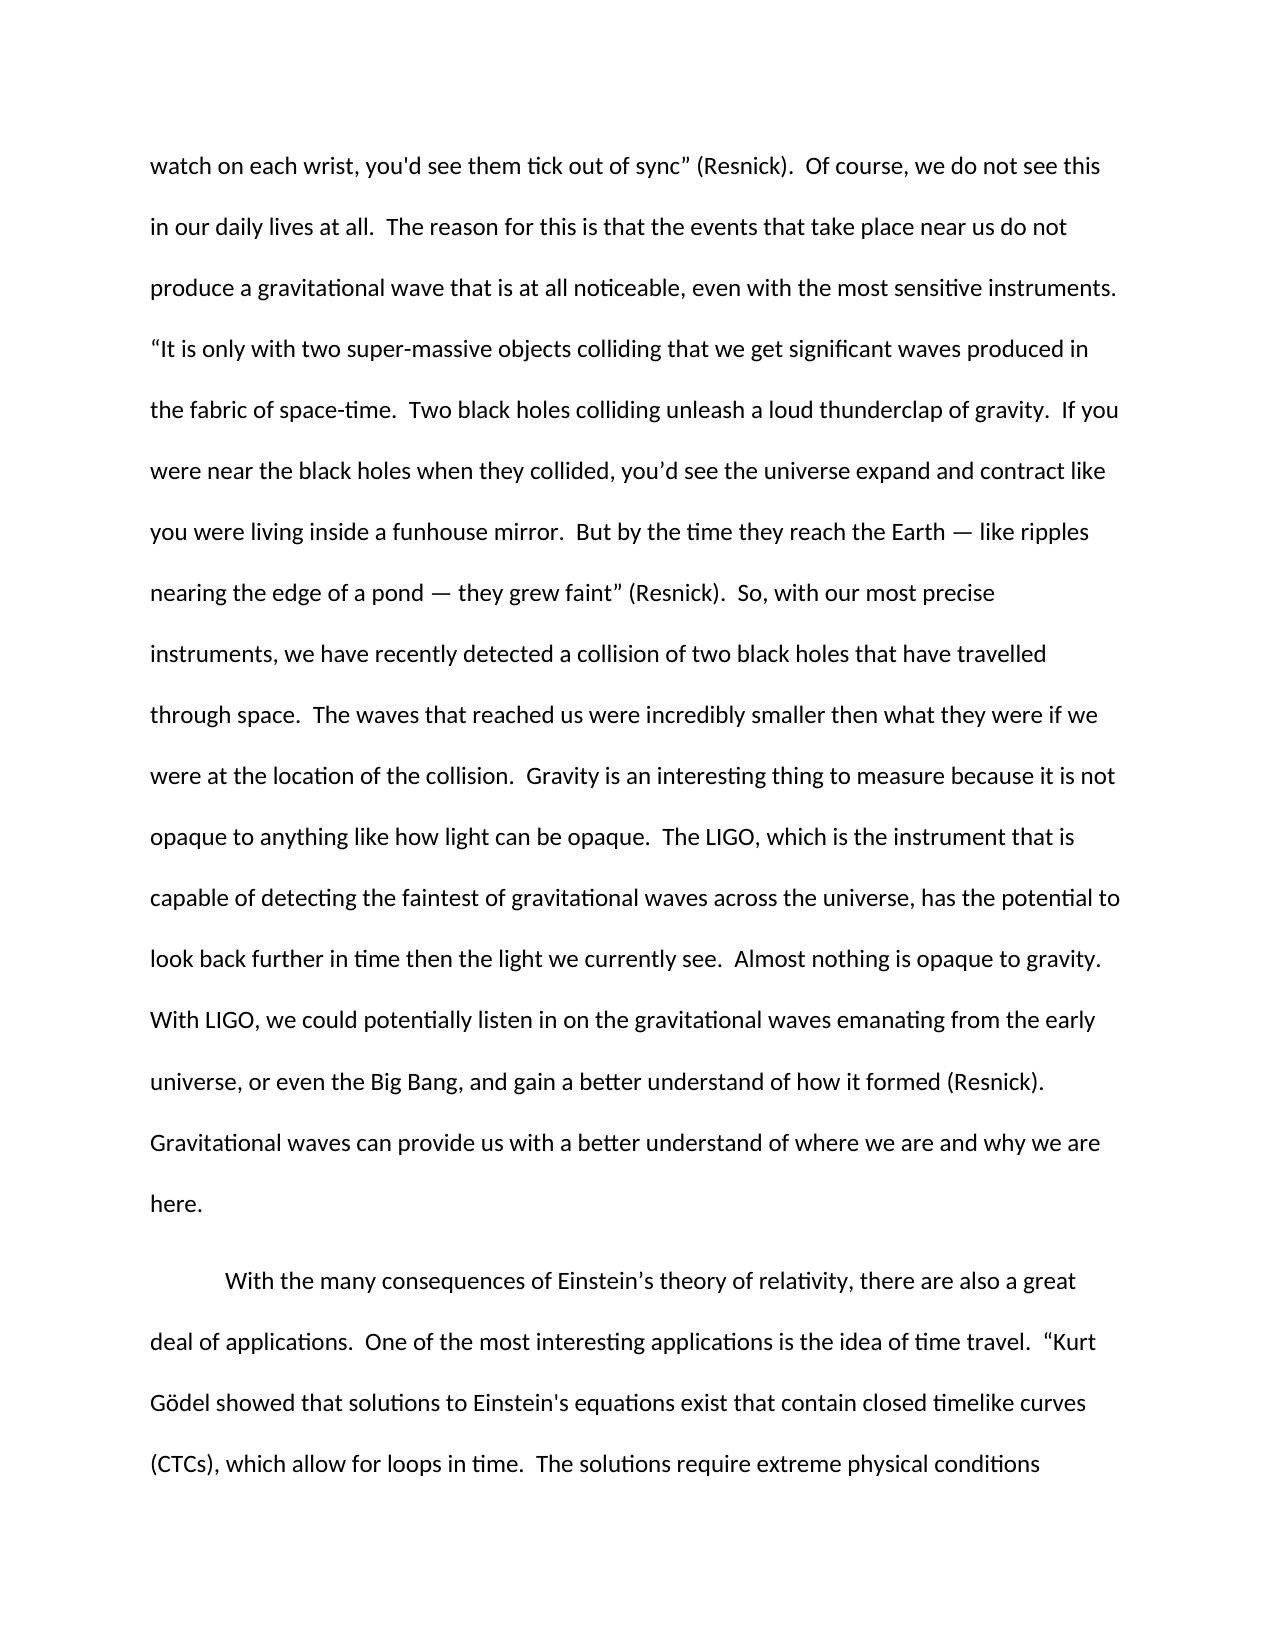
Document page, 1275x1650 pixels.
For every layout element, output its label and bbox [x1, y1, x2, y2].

text [150, 1265, 1125, 1479]
text [150, 150, 1125, 1218]
